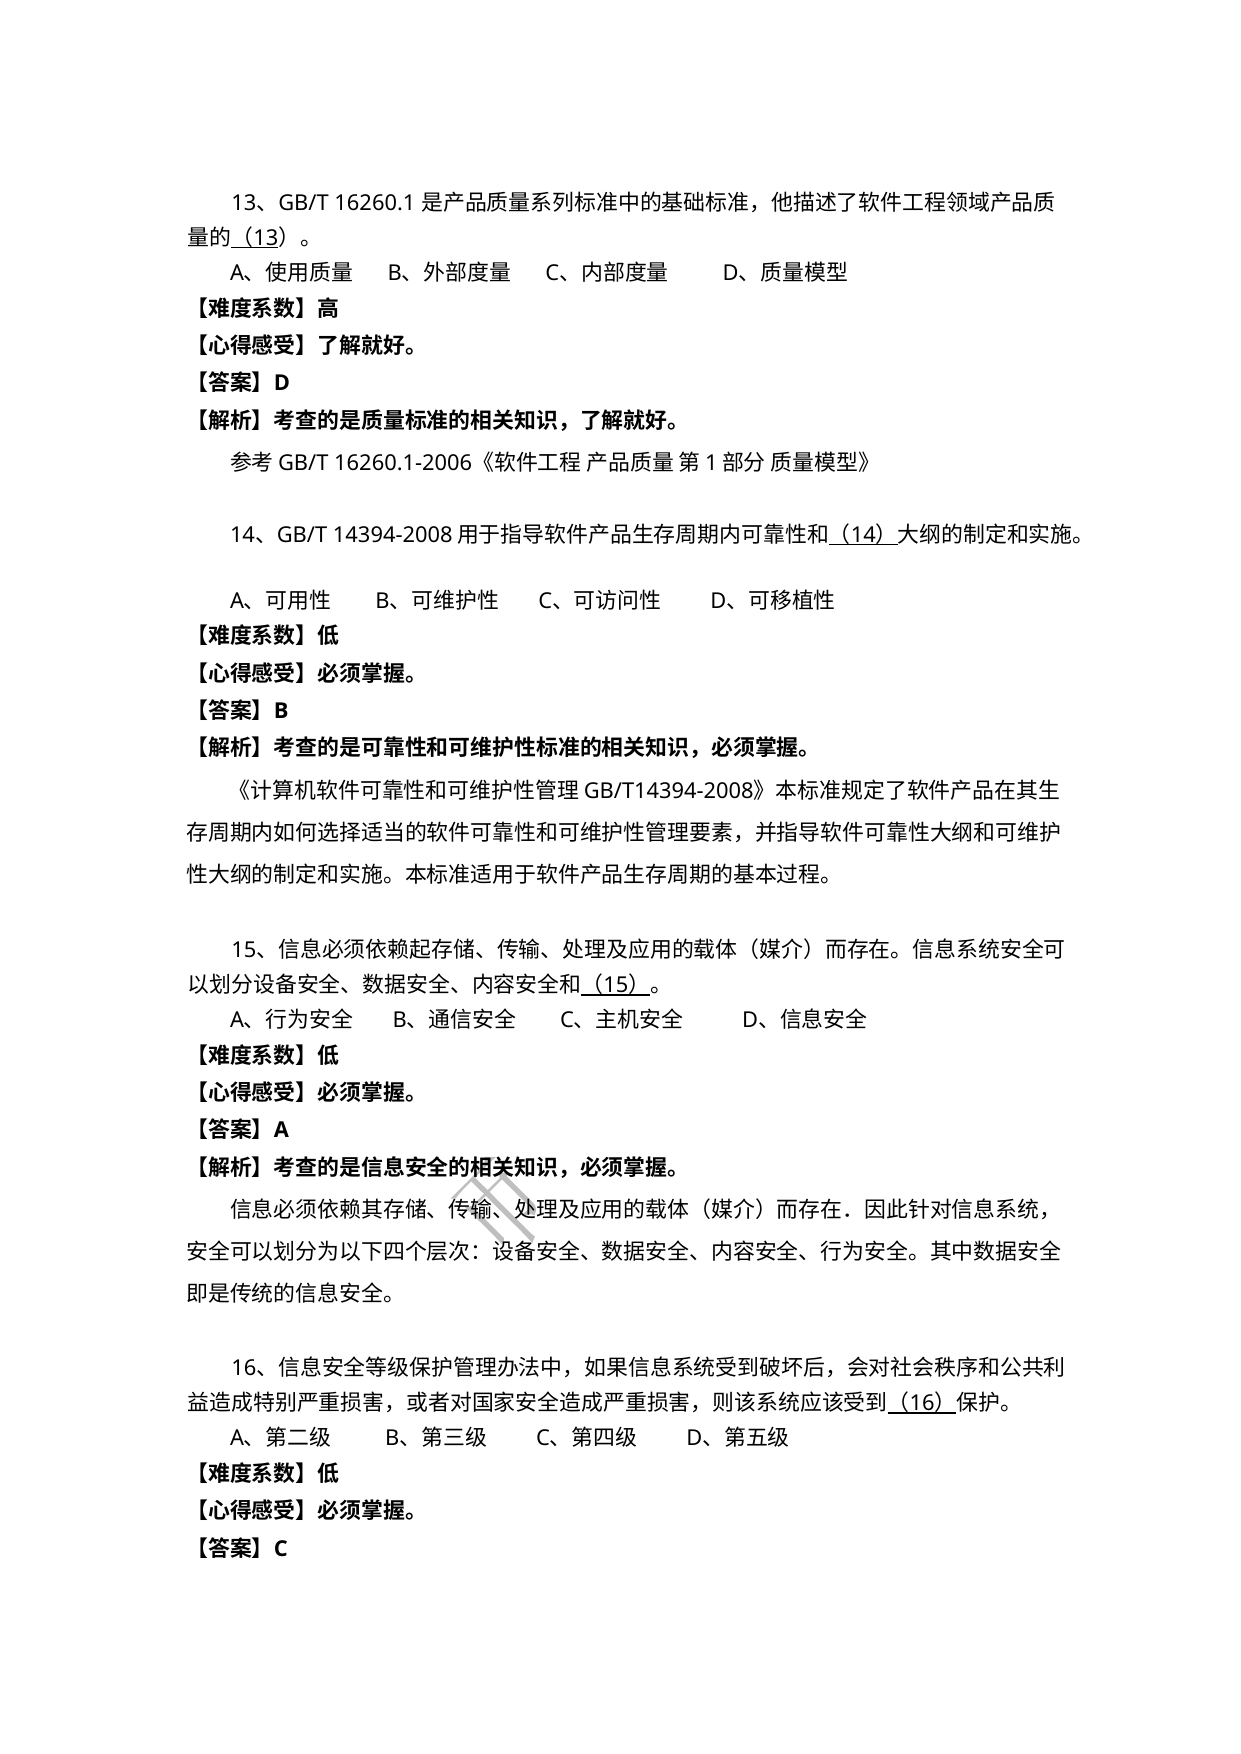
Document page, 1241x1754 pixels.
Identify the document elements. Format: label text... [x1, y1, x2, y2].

text A、使用质量 B、外部度量 C、内部度量 D、质量模型 [230, 255, 1076, 287]
text 【答案】C [186, 1531, 1008, 1562]
text 【难度系数】低 [186, 1038, 1008, 1069]
text 【难度系数】低 [186, 618, 1008, 650]
text 【心得感受】了解就好。 [186, 328, 1008, 359]
text 【难度系数】高 [186, 291, 1008, 322]
text A、可用性 B、可维护性 C、可访问性 D、可移植性 [230, 583, 1076, 615]
text 【答案】D [186, 365, 1008, 397]
text 信息必须依赖其存储、传输、处理及应用的载体（媒介）而存在．因此针对信息系统，安全可以划分为以下四个层次：设备安全、数据安全、内容安全、行为安全。其中数据安全即是传统的信息安全。 [186, 1192, 1076, 1308]
text 【难度系数】低 [186, 1456, 1008, 1488]
text 《计算机软件可靠性和可维护性管理 GB/T14394-2008》本标准规定了软件产品在其生存周期内如何选择适当的软件可靠性和可维护性管理要素，并指导软件可靠性大纲和可维护性大纲的制定和实施。本标准适用于软件产品生存周期的基本过程。 [186, 773, 1074, 889]
text A、行为安全 B、通信安全 C、主机安全 D、信息安全 [230, 1002, 1076, 1034]
text 【答案】A [186, 1112, 1008, 1144]
text A、第二级 B、第三级 C、第四级 D、第五级 [230, 1420, 1076, 1452]
text 【心得感受】必须掌握。 [186, 656, 1008, 687]
text 【解析】考查的是可靠性和可维护性标准的相关知识，必须掌握。 [186, 730, 1008, 762]
text 【解析】考查的是信息安全的相关知识，必须掌握。 [186, 1150, 1008, 1182]
text 【答案】B [186, 693, 1008, 725]
text 16、信息安全等级保护管理办法中，如果信息系统受到破坏后，会对社会秩序和公共利益造成特别严重损害，或者对国家安全造成严重损害，则该系统应该受到（16）保护。 [187, 1350, 1076, 1417]
text 14、GB/T 14394-2008用于指导软件产品生存周期内可靠性和（14）大纲的制定和实施。 [230, 517, 1076, 579]
text 13、GB/T 16260.1 是产品质量系列标准中的基础标准，他描述了软件工程领域产品质量的（13）。 [187, 185, 1076, 251]
text 【心得感受】必须掌握。 [186, 1075, 1008, 1107]
text 【解析】考查的是质量标准的相关知识，了解就好。 [186, 403, 1008, 434]
text 15、信息必须依赖起存储、传输、处理及应用的载体（媒介）而存在。信息系统安全可以划分设备安全、数据安全、内容安全和（15）。 [187, 932, 1076, 999]
text 参考GB/T 16260.1-2006《软件工程 产品质量 第1部分 质量模型》 [230, 445, 1076, 477]
text 【心得感受】必须掌握。 [186, 1493, 1008, 1525]
